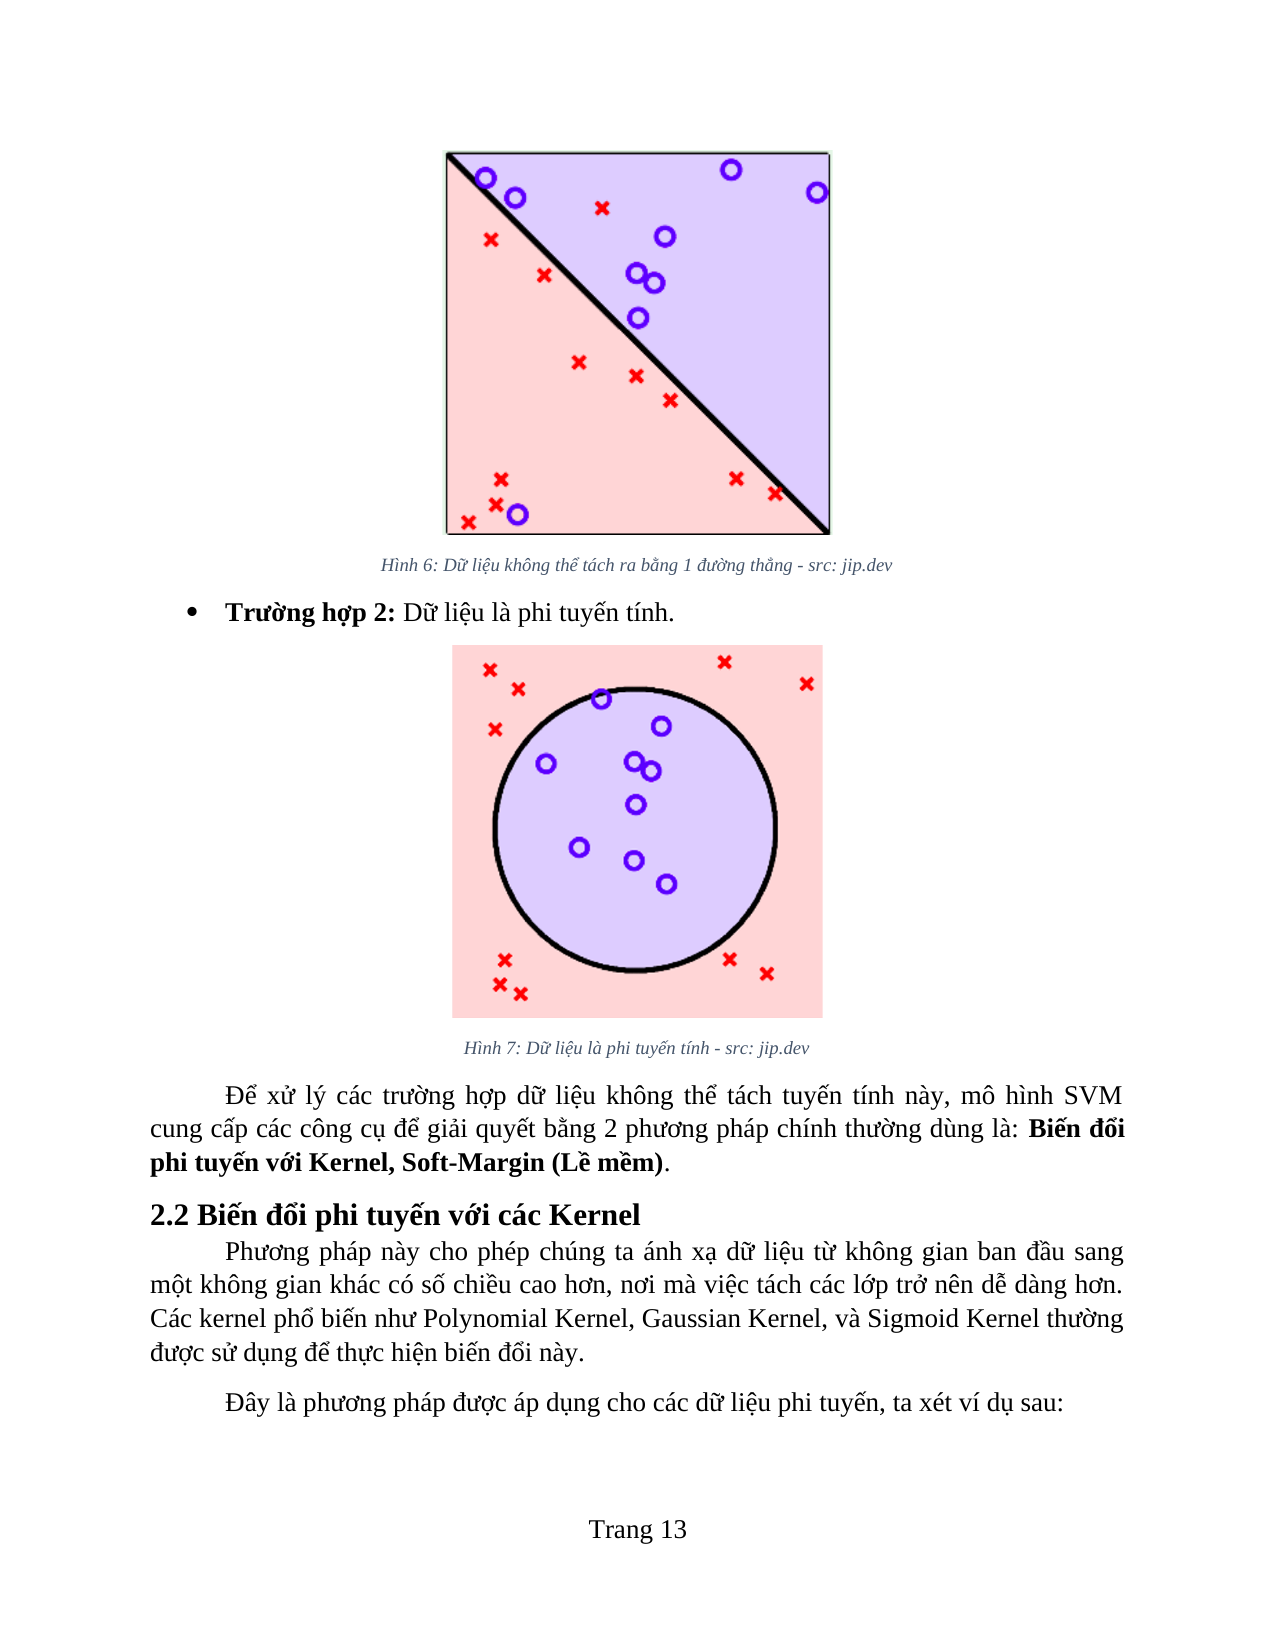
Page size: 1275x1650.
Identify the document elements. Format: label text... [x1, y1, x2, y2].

list Trường hợp 2: Dữ liệu là phi tuyến tính. [187, 596, 1125, 627]
text Hình 7: Dữ liệu là phi tuyến tính - src: jip.dev [150, 1037, 1125, 1058]
picture [442, 150, 833, 535]
text Hình 6: Dữ liệu không thể tách ra bằng 1 đường thẳng - src: jip.dev [150, 553, 1125, 575]
text Đây là phương pháp được áp dụng cho các dữ liệu phi tuyến, ta xét ví dụ sau: [150, 1386, 1125, 1417]
picture [452, 645, 823, 1018]
text Để xử lý các trường hợp dữ liệu không thể tách tuyến tính này, mô hình SVM cung cấp các công cụ để giải quyết bằng 2 phương pháp chính thường dùng là: Biến đổi phi tuyến với Kernel, Soft-Margin (Lề mềm). [150, 1079, 1125, 1177]
subtitle 2.2 Biến đổi phi tuyến với các Kernel [150, 1196, 1125, 1232]
text Phương pháp này cho phép chúng ta ánh xạ dữ liệu từ không gian ban đầu sang một không gian khác có số chiều cao hơn, nơi mà việc tách các lớp trở nên dễ dàng hơn. Các kernel phổ biến như Polynomial Kernel, Gaussian Kernel, và Sigmoid Kernel thường được sử dụng để thực hiện biến đổi này. [150, 1235, 1125, 1367]
